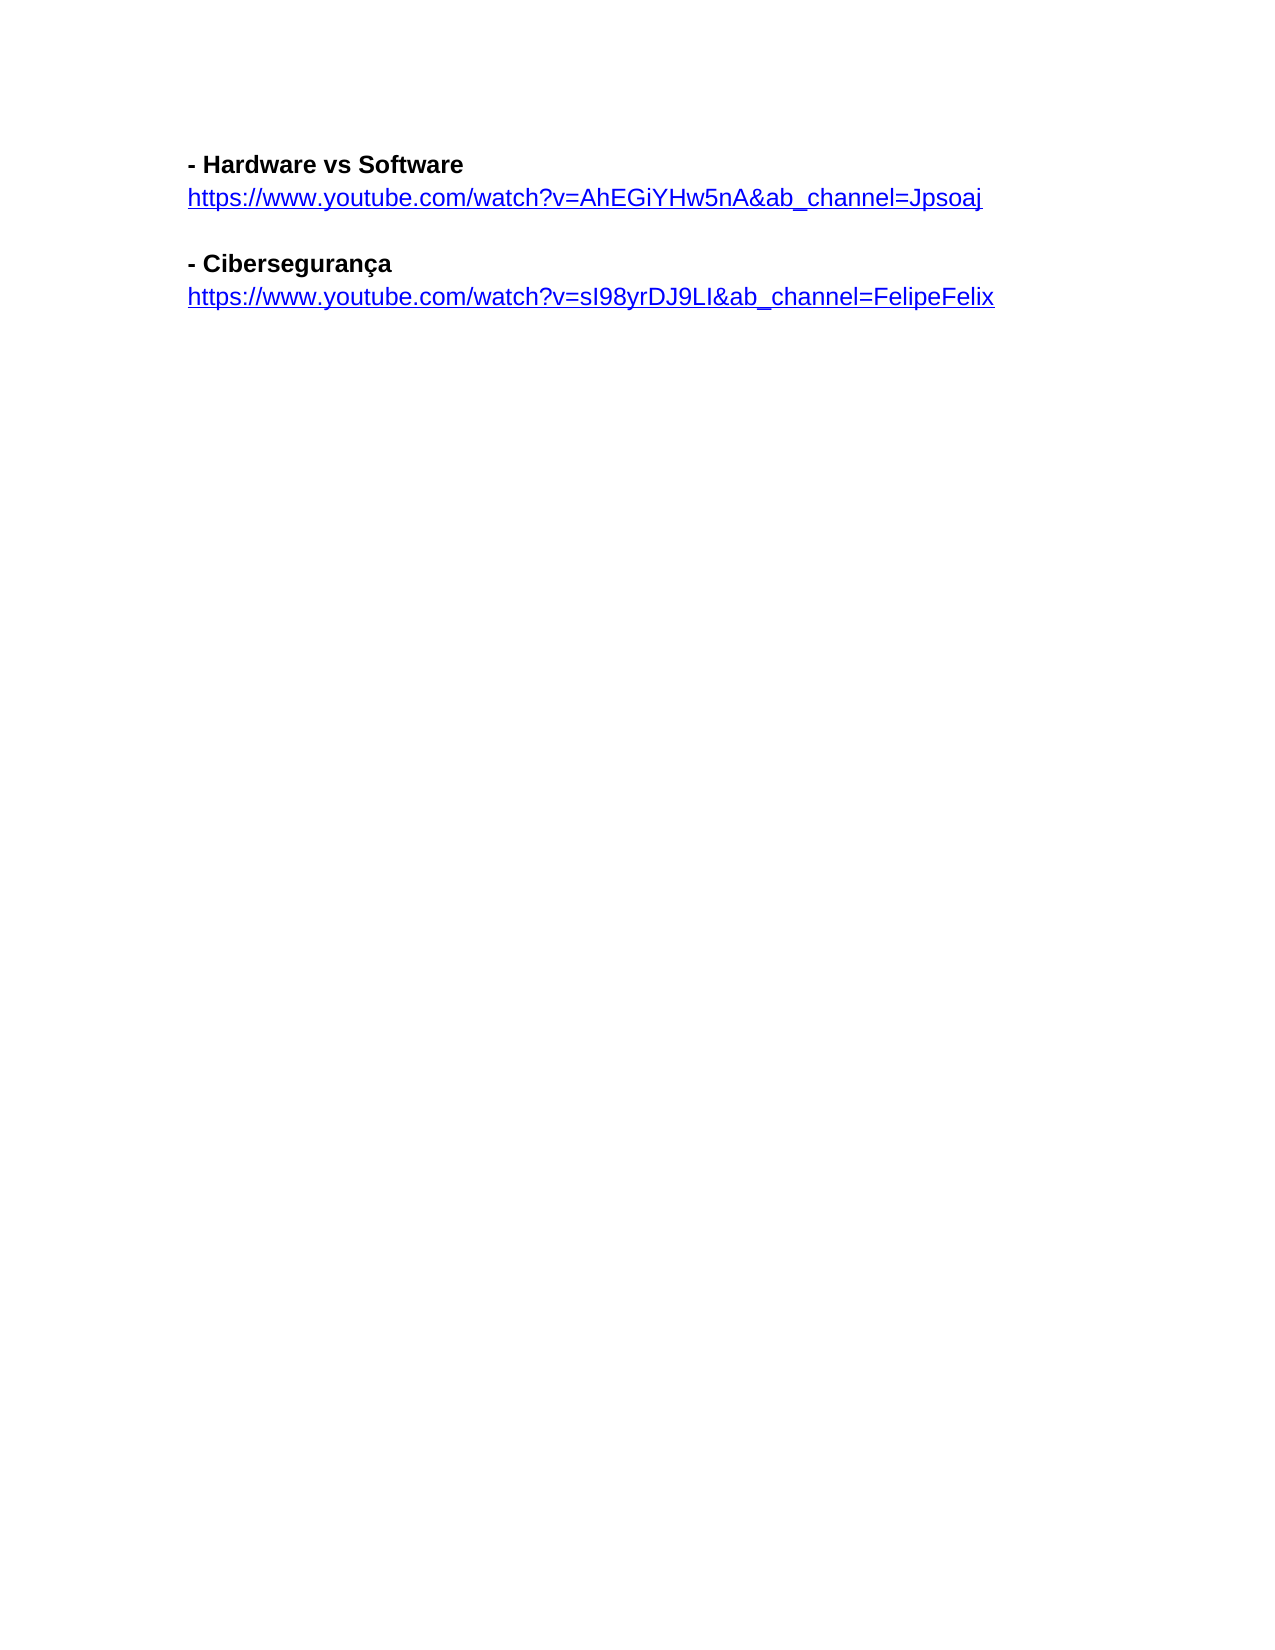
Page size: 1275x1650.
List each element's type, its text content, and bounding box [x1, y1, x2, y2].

text - Hardware vs Software https://www.youtube.com/watch?v=AhEGiYHw5nA&ab_channel=Jpsoaj - Cibersegurança https://www.youtube.com/watch?v=sI98yrDJ9LI&ab_channel=FelipeFelix [187, 150, 1087, 341]
